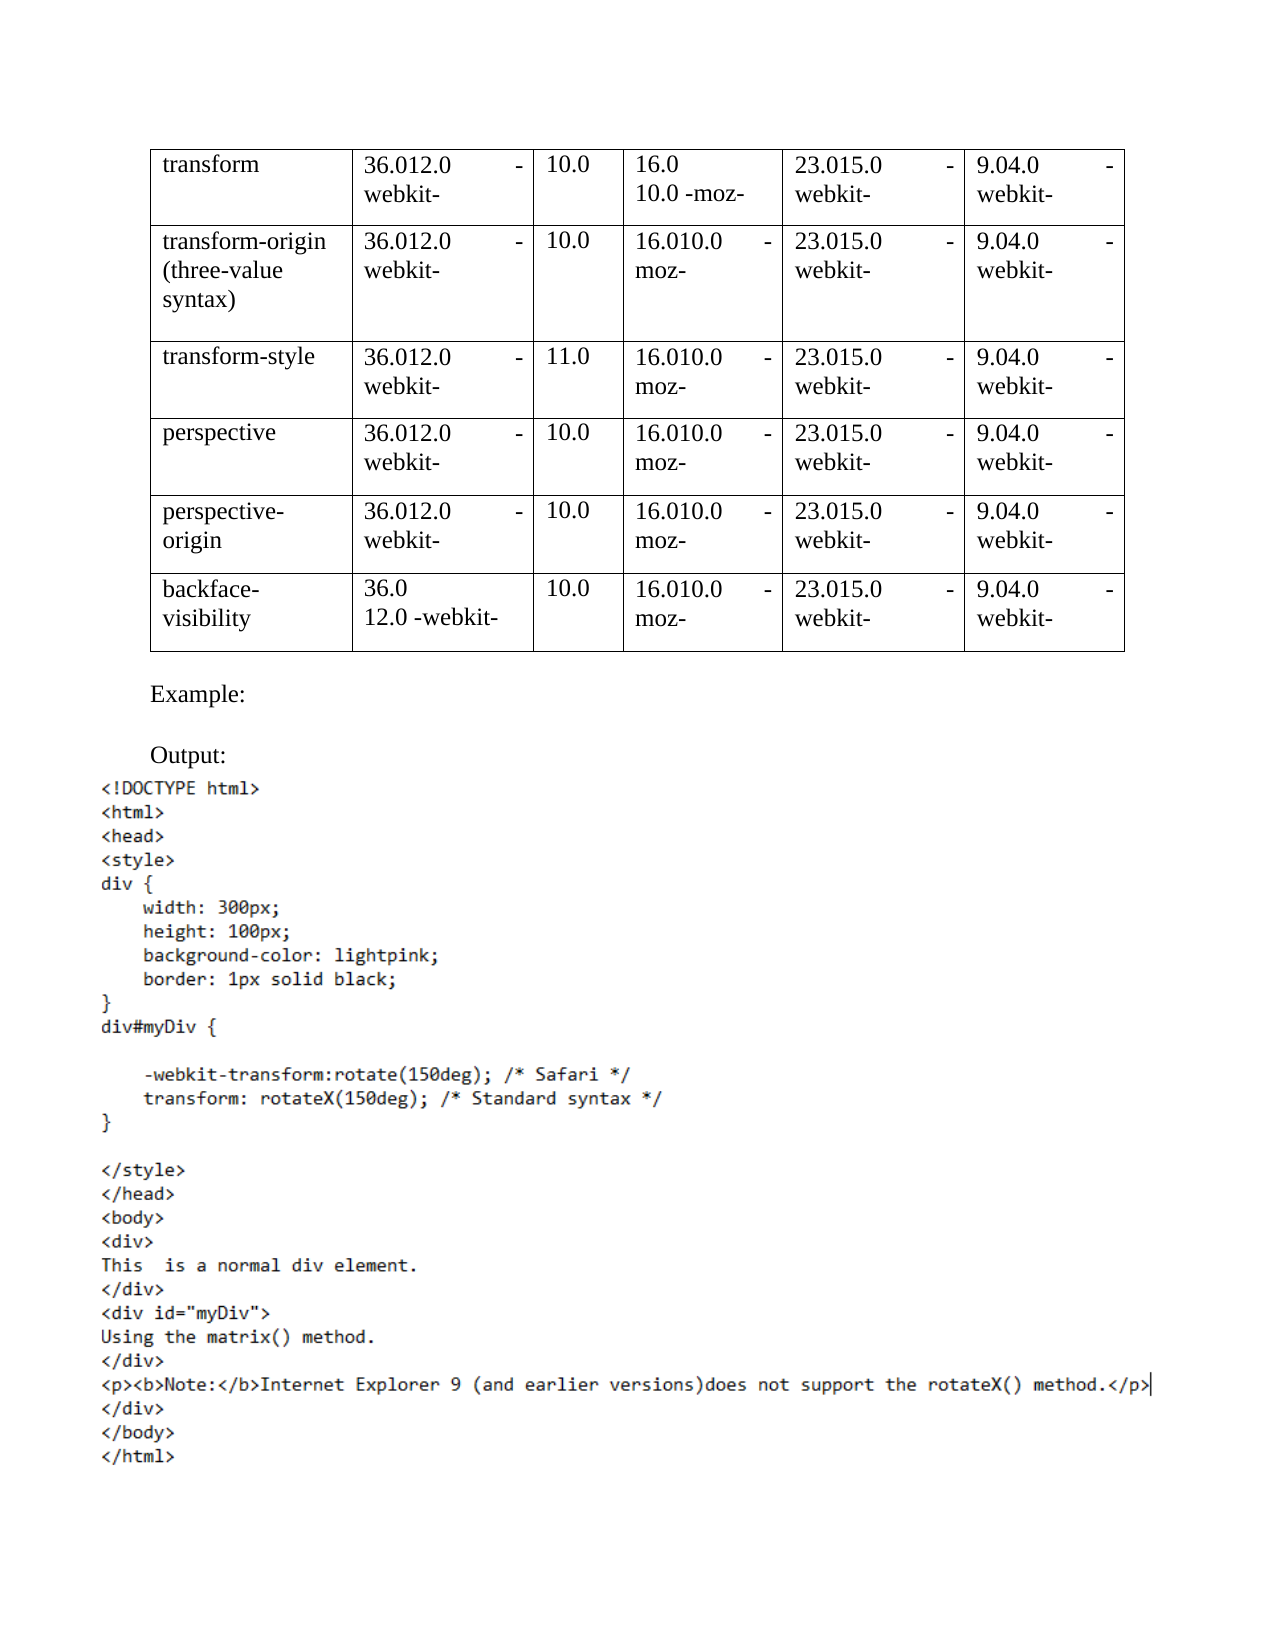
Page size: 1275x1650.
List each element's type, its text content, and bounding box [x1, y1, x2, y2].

table_cell 16.010.0 - moz- [624, 342, 782, 417]
table_cell 9.04.0 - webkit- [965, 226, 1124, 341]
table_cell 23.015.0 - webkit- [783, 496, 964, 573]
table_cell 10.0 [534, 496, 623, 573]
table_cell 36.0 12.0 -webkit- [353, 574, 533, 651]
text Example: [150, 680, 1223, 708]
table_cell 36.012.0 - webkit- [353, 496, 533, 573]
table_header 10.0 [534, 150, 623, 225]
table_header 16.0 10.0 -moz- [624, 150, 782, 225]
table_cell 10.0 [534, 419, 623, 495]
table_header transform [151, 150, 352, 225]
table_cell 16.010.0 - moz- [624, 226, 782, 341]
table_cell 23.015.0 - webkit- [783, 342, 964, 417]
table_cell 9.04.0 - webkit- [965, 419, 1124, 495]
table_cell 36.012.0 - webkit- [353, 342, 533, 417]
table_cell 10.0 [534, 226, 623, 341]
table_cell transform-style [151, 342, 352, 417]
table_cell 9.04.0 - webkit- [965, 574, 1124, 651]
picture [101, 776, 1233, 1467]
table_cell 23.015.0 - webkit- [783, 419, 964, 495]
table_header 23.015.0 - webkit- [783, 150, 964, 225]
table_cell perspective- origin [151, 496, 352, 573]
table_cell 9.04.0 - webkit- [965, 496, 1124, 573]
table_cell perspective [151, 419, 352, 495]
text Output: [150, 740, 1223, 769]
table_cell 16.010.0 - moz- [624, 419, 782, 495]
table_cell transform-origin (three-value syntax) [151, 226, 352, 341]
table_cell 23.015.0 - webkit- [783, 226, 964, 341]
table_header 36.012.0 - webkit- [353, 150, 533, 225]
table_cell 36.012.0 - webkit- [353, 226, 533, 341]
table_cell 16.010.0 - moz- [624, 496, 782, 573]
table_header 9.04.0 - webkit- [965, 150, 1124, 225]
table_cell 16.010.0 - moz- [624, 574, 782, 651]
table_cell backface- visibility [151, 574, 352, 651]
table_cell 11.0 [534, 342, 623, 417]
table_cell 10.0 [534, 574, 623, 651]
table_cell 9.04.0 - webkit- [965, 342, 1124, 417]
table_cell 23.015.0 - webkit- [783, 574, 964, 651]
table_cell 36.012.0 - webkit- [353, 419, 533, 495]
